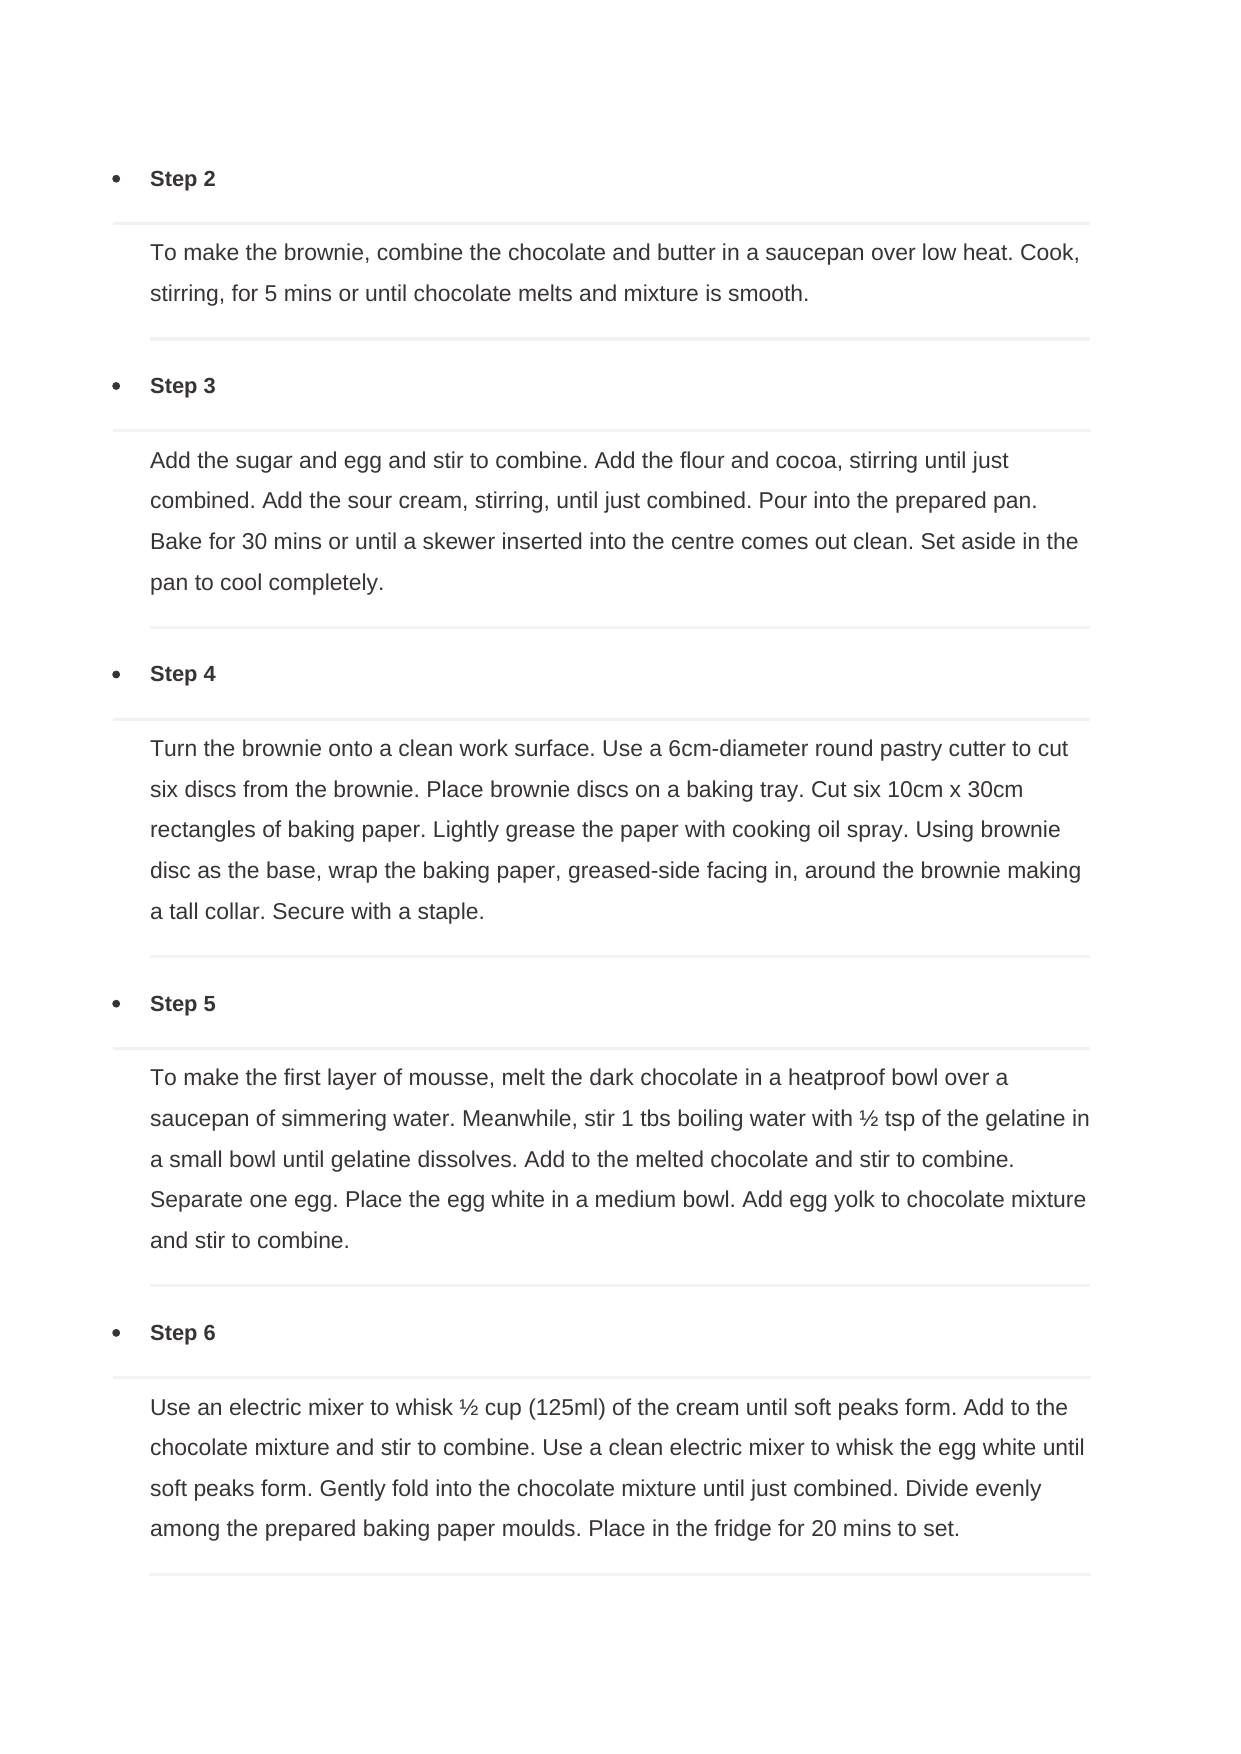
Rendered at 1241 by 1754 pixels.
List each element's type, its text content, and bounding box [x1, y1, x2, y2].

list Step 3 [112, 357, 1090, 432]
list Step 4 [112, 646, 1090, 721]
list Step 5 [112, 975, 1090, 1050]
text Add the sugar and egg and stir to combine. Add the flour and cocoa, stirring until just combined. Add the sour cream, stirring, until just combined. Pour into the prepared pan. Bake for 30 mins or until a skewer inserted into the centre comes out clean. Set aside in the pan to cool completely. [150, 432, 1090, 626]
text Turn the brownie onto a clean work surface. Use a 6cm-diameter round pastry cutter to cut six discs from the brownie. Place brownie discs on a baking tray. Cut six 10cm x 30cm rectangles of baking paper. Lightly grease the paper with cooking oil spray. Using brownie disc as the base, wrap the baking paper, greased-side facing in, around the brownie making a tall collar. Secure with a staple. [150, 721, 1090, 955]
list Step 2 [112, 150, 1090, 225]
text To make the brownie, combine the chocolate and butter in a saucepan over low heat. Cook, stirring, for 5 mins or until chocolate melts and mixture is smooth. [150, 225, 1090, 337]
list Step 6 [112, 1304, 1090, 1379]
text Use an electric mixer to whisk ½ cup (125ml) of the cream until soft peaks form. Add to the chocolate mixture and stir to combine. Use a clean electric mixer to whisk the egg white until soft peaks form. Gently fold into the chocolate mixture until just combined. Divide evenly among the prepared baking paper moulds. Place in the fridge for 20 mins to set. [150, 1379, 1090, 1573]
text To make the first layer of mousse, melt the dark chocolate in a heatproof bowl over a saucepan of simmering water. Meanwhile, stir 1 tbs boiling water with ½ tsp of the gelatine in a small bowl until gelatine dissolves. Add to the melted chocolate and stir to combine. Separate one egg. Place the egg white in a medium bowl. Add egg yolk to chocolate mixture and stir to combine. [150, 1050, 1090, 1284]
